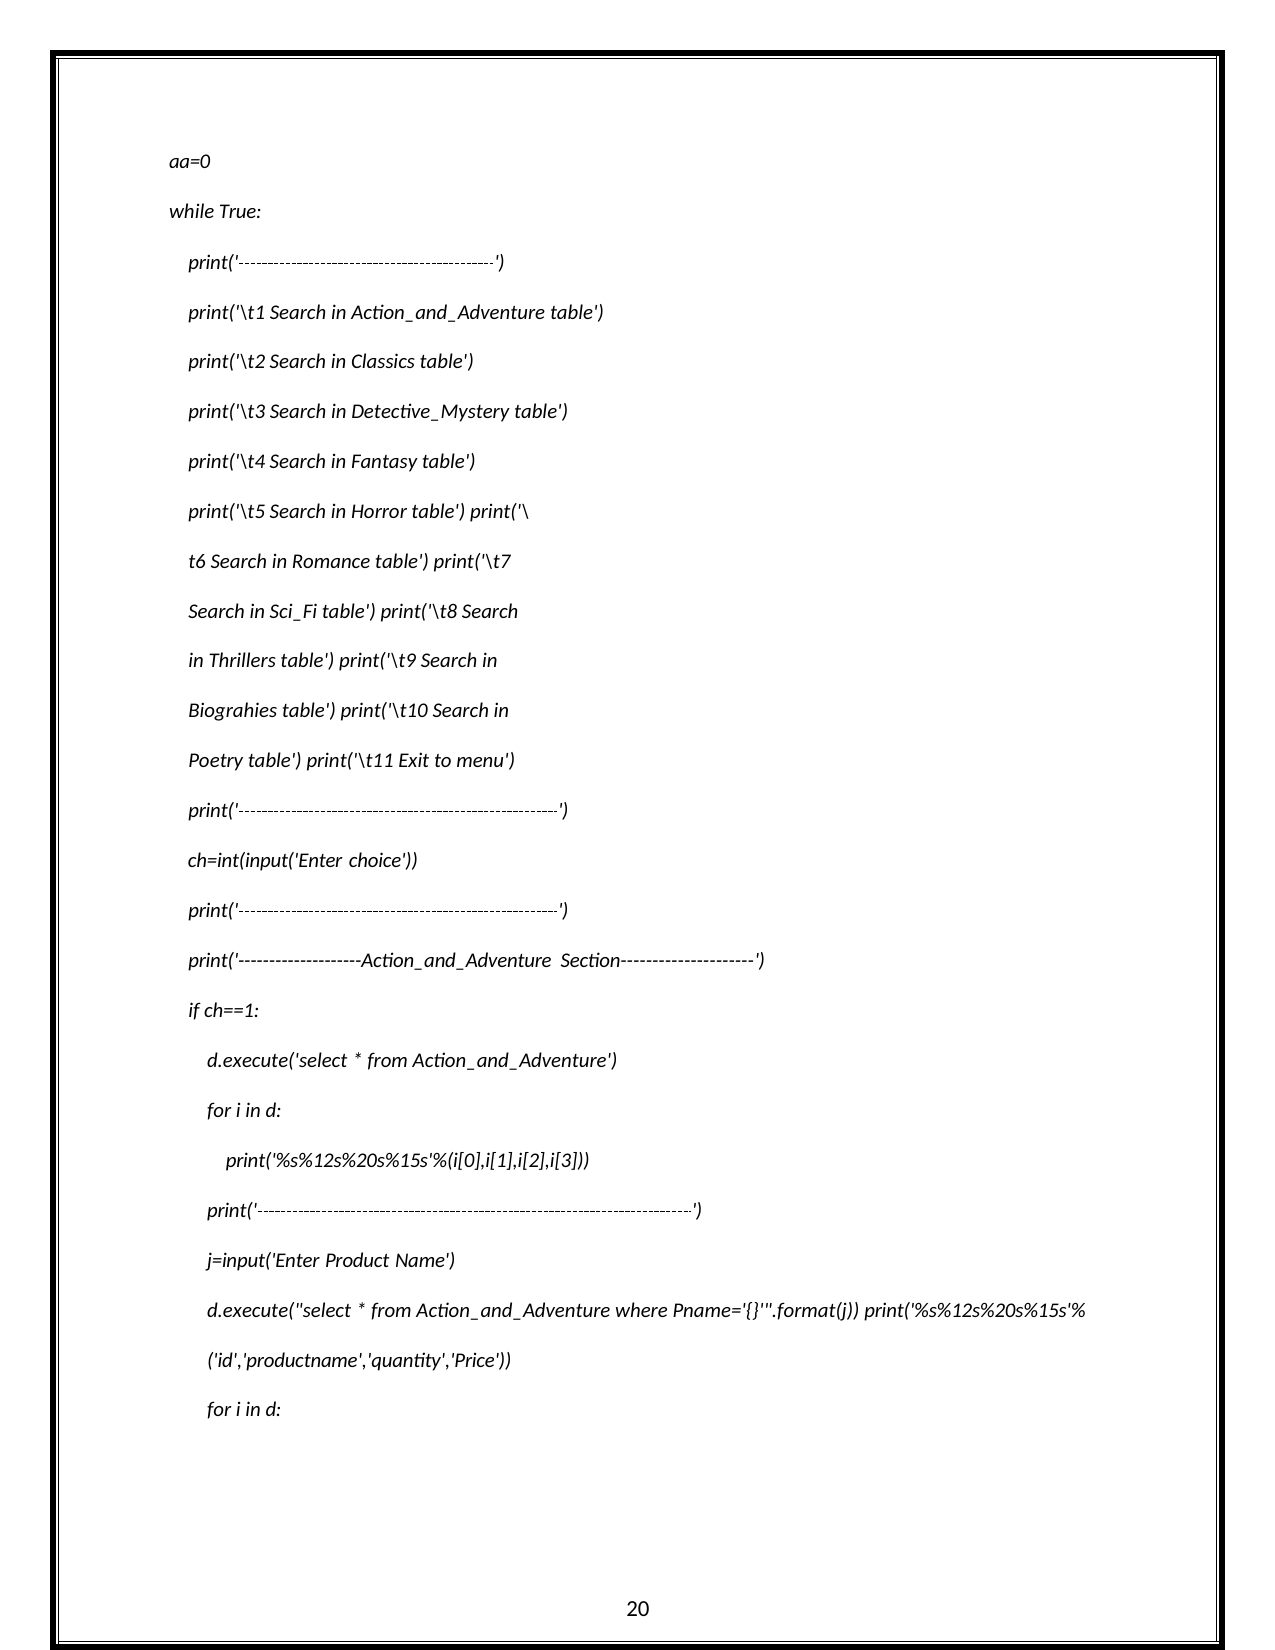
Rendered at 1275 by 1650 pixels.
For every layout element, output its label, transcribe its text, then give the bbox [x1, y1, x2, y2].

text print(' ') [207, 1197, 1139, 1222]
text d.execute('select * from Action_and_Adventure') for i in d: [207, 1047, 636, 1122]
text print('\t3 Search in Detective_Mystery table') print('\t4 Search in Fantasy table') [188, 399, 601, 474]
text print('\t5 Search in Horror table') print('\t6 Search in Romance table') print('\t7 Search in Sci_Fi table') print('\t8 Search in Thrillers table') print('\t9 Search in Biograhies table') print('\t10 Search in Poetry table') print('\t11 Exit to menu') [188, 498, 532, 773]
text print(' ') [188, 897, 1139, 922]
text print(' ') [188, 797, 1139, 822]
text j=input('Enter Product Name') [207, 1247, 1139, 1272]
text for i in d: [207, 1397, 1139, 1422]
text ch=int(input('Enter choice')) [188, 847, 1139, 872]
text aa=0 [169, 149, 1139, 174]
text d.execute("select * from Action_and_Adventure where Pname='{}'".format(j)) print('%s%12s%20s%15s'%('id','productname','quantity','Price')) [207, 1297, 1139, 1372]
text print(' ') [188, 249, 1139, 274]
text print('%s%12s%20s%15s'%(i[0],i[1],i[2],i[3])) [226, 1147, 1139, 1172]
text if ch==1: [188, 997, 1139, 1022]
text while True: [169, 199, 1139, 224]
text print('\t1 Search in Action_and_Adventure table') print('\t2 Search in Classics table') [188, 299, 636, 374]
text print('--------------------Action_and_Adventure Section ') [188, 947, 1139, 972]
